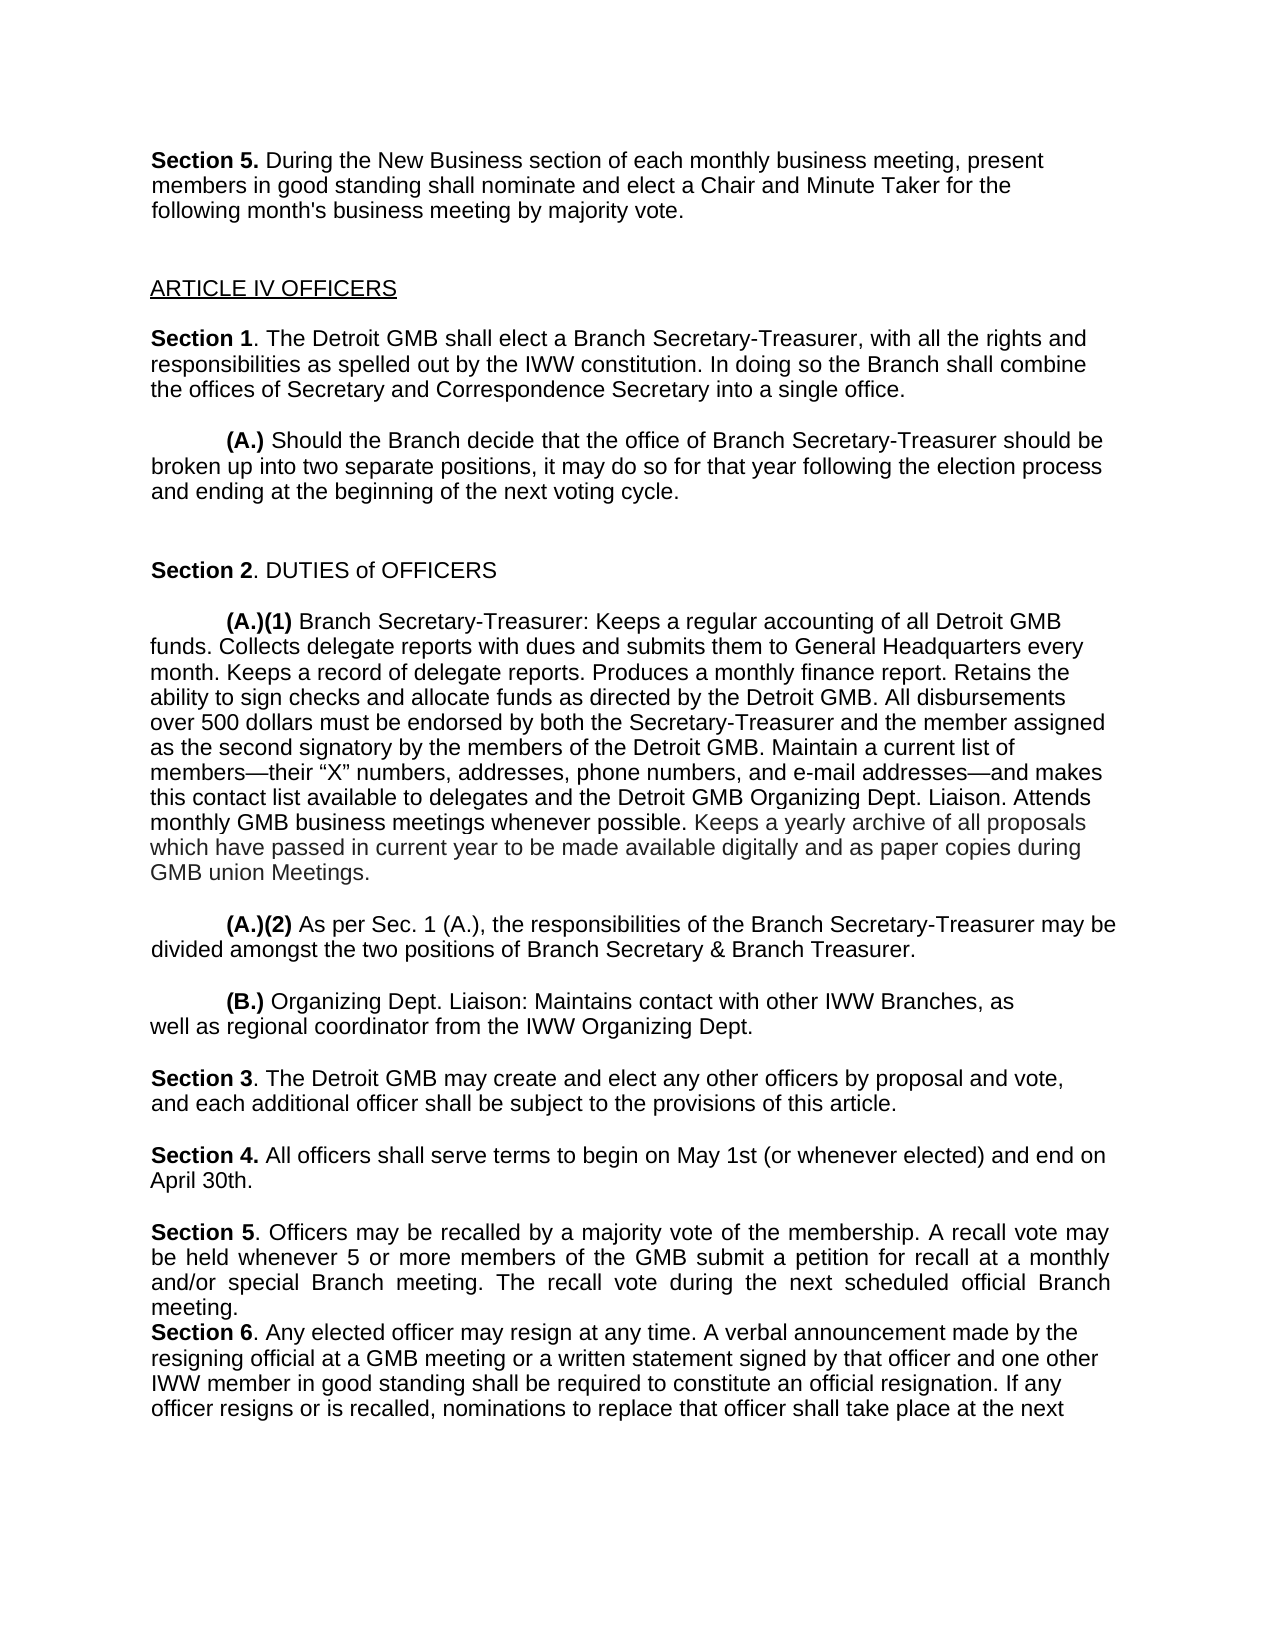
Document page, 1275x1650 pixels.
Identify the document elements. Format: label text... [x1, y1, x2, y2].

text (A.)(2) As per Sec. 1 (A.), the responsibilities of the Branch Secretary-Treasurer may be divided amongst the two positions of Branch Secretary & Branch Treasurer. [151, 912, 1118, 963]
text Section 2. DUTIES of OFFICERS [151, 557, 1129, 584]
text Section 5. During the New Business section of each monthly business meeting, present members in good standing shall nominate and elect a Chair and Minute Taker for the following month's business meeting by majority vote. [151, 148, 1106, 224]
text Section 4. All officers shall serve terms to begin on May 1st (or whenever elected) and end on April 30th. [150, 1143, 1108, 1193]
text (A.) Should the Branch decide that the office of Branch Secretary-Treasurer should be broken up into two separate positions, it may do so for that year following the election process and ending at the beginning of the next voting cycle. [151, 429, 1103, 504]
text Section 5. Officers may be recalled by a majority vote of the membership. A recall vote may be held whenever 5 or more members of the GMB submit a petition for recall at a monthly and/or special Branch meeting. The recall vote during the next scheduled official Branch meeting. [151, 1220, 1111, 1321]
text ARTICLE IV OFFICERS [150, 274, 1129, 301]
text (B.) Organizing Dept. Liaison: Maintains contact with other IWW Branches, as well as regional coordinator from the IWW Organizing Dept. [150, 989, 1017, 1039]
text Section 1. The Detroit GMB shall elect a Branch Secretary-Treasurer, with all the rights and responsibilities as spelled out by the IWW constitution. In doing so the Branch shall combine the offices of Secretary and Correspondence Secretary into a single office. [150, 327, 1087, 402]
text (A.)(1) Branch Secretary-Treasurer: Keeps a regular accounting of all Detroit GMB funds. Collects delegate reports with dues and submits them to General Headquarters every month. Keeps a record of delegate reports. Produces a monthly finance report. Retains the ability to sign checks and allocate funds as directed by the Detroit GMB. All disbursements over 500 dollars must be endorsed by both the Secretary-Treasurer and the member assigned as the second signatory by the members of the Detroit GMB. Maintain a current list of members—their “X” numbers, addresses, phone numbers, and e-mail addresses—and makes this contact list available to delegates and the Detroit GMB Organizing Dept. Liaison. Attends monthly GMB business meetings whenever possible. Keeps a yearly archive of all proposals which have passed in current year to be made available digitally and as paper copies during GMB union Meetings. [150, 609, 1108, 886]
text Section 3. The Detroit GMB may create and elect any other officers by proposal and vote, and each additional officer shall be subject to the provisions of this article. [151, 1066, 1064, 1117]
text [151, 1321, 1099, 1421]
